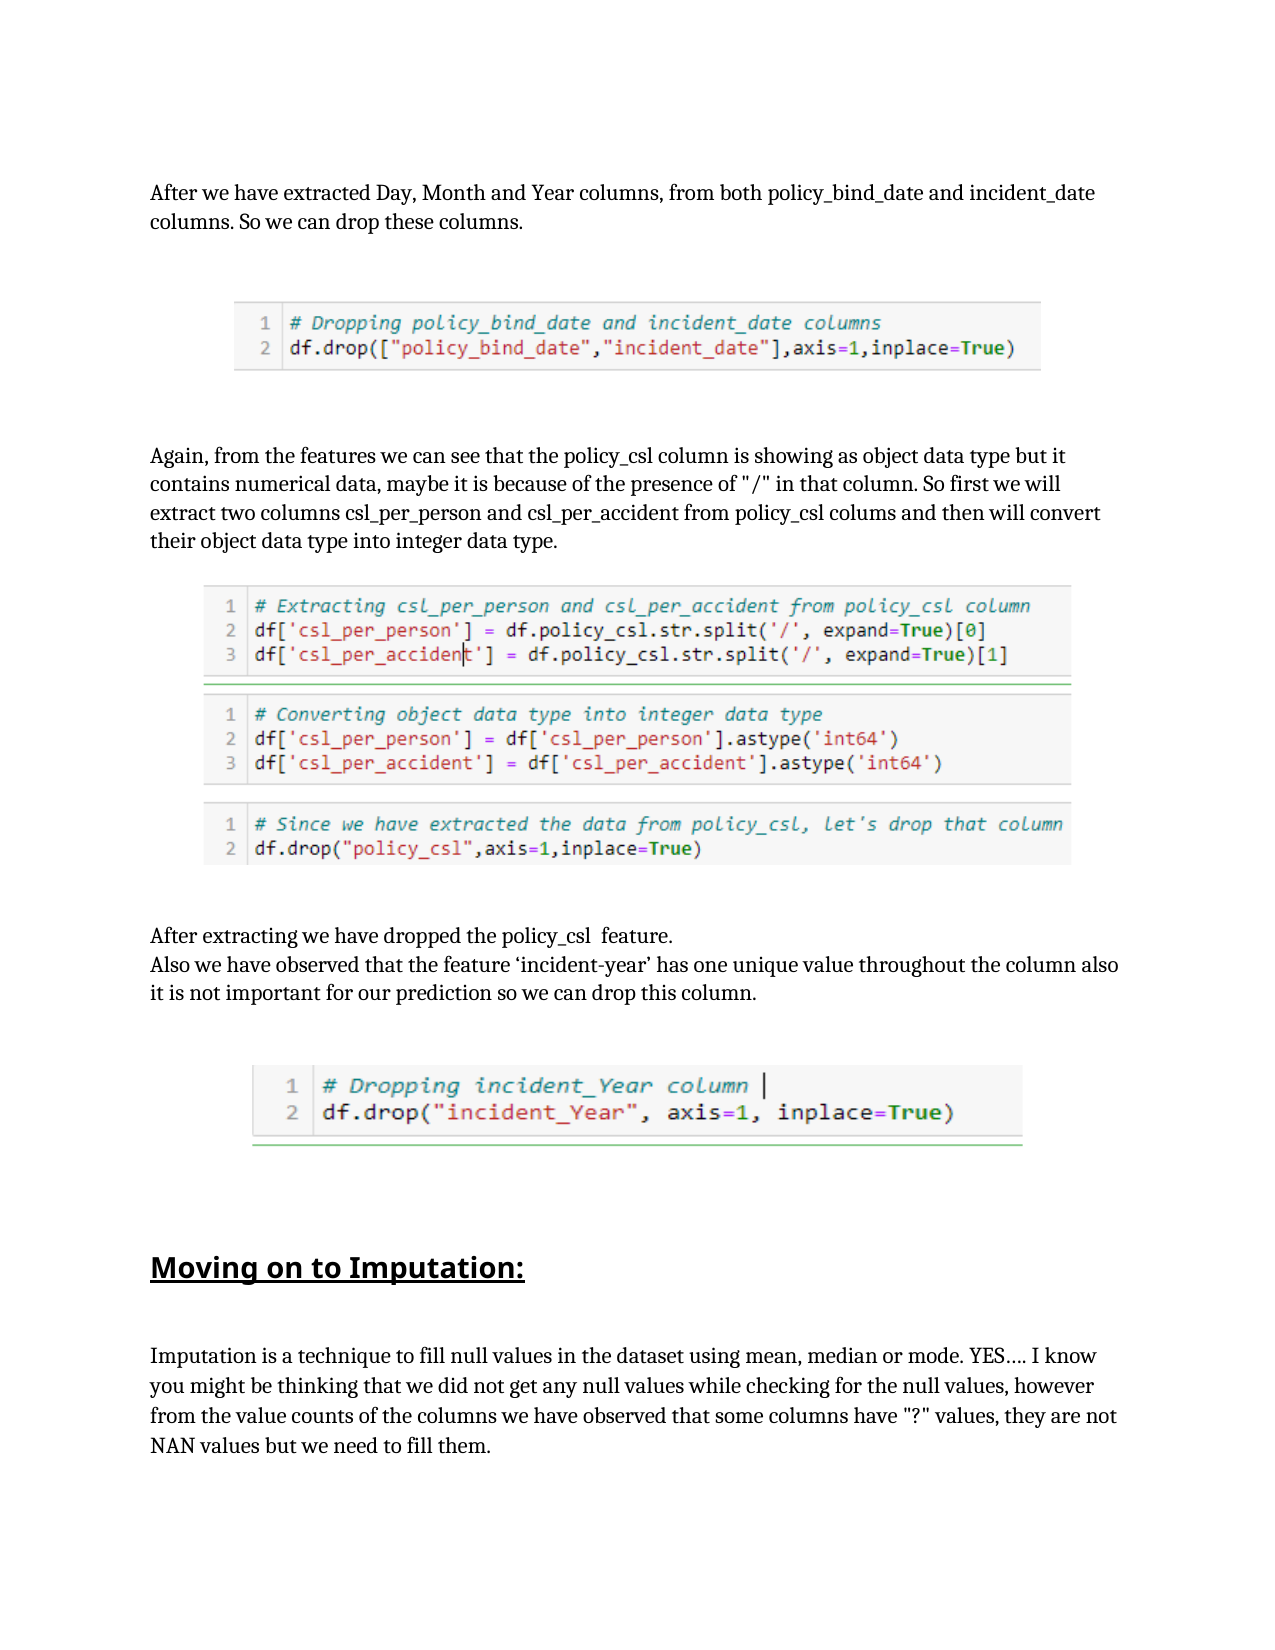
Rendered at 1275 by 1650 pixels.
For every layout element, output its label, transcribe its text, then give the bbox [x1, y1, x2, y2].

text Imputation is a technique to fill null values in the dataset using mean, median or mode. YES…. I know you might be thinking that we did not get any null values while checking for the null values, however from the value counts of the columns we have observed that some columns have "?" values, they are not NAN values but we need to fill them. [150, 1343, 1125, 1460]
text Also we have observed that the feature ‘incident-year’ has one unique value throughout the column also it is not important for our prediction so we can drop this column. [150, 952, 1125, 1007]
picture [234, 293, 1041, 384]
text Again, from the features we can see that the policy_csl column is showing as object data type but it contains numerical data, maybe it is because of the presence of "/" in that column. So first we will extract two columns csl_per_person and csl_per_accident from policy_csl colums and then will convert their object data type into integer data type. [150, 443, 1125, 554]
text Moving on to Imputation: [150, 1247, 1125, 1287]
text After extracting we have dropped the policy_csl feature. [150, 923, 1125, 950]
picture [203, 584, 1072, 865]
text After we have extracted Day, Month and Year columns, from both policy_bind_date and incident_date columns. So we can drop these columns. [150, 150, 1125, 235]
picture [252, 1065, 1023, 1154]
